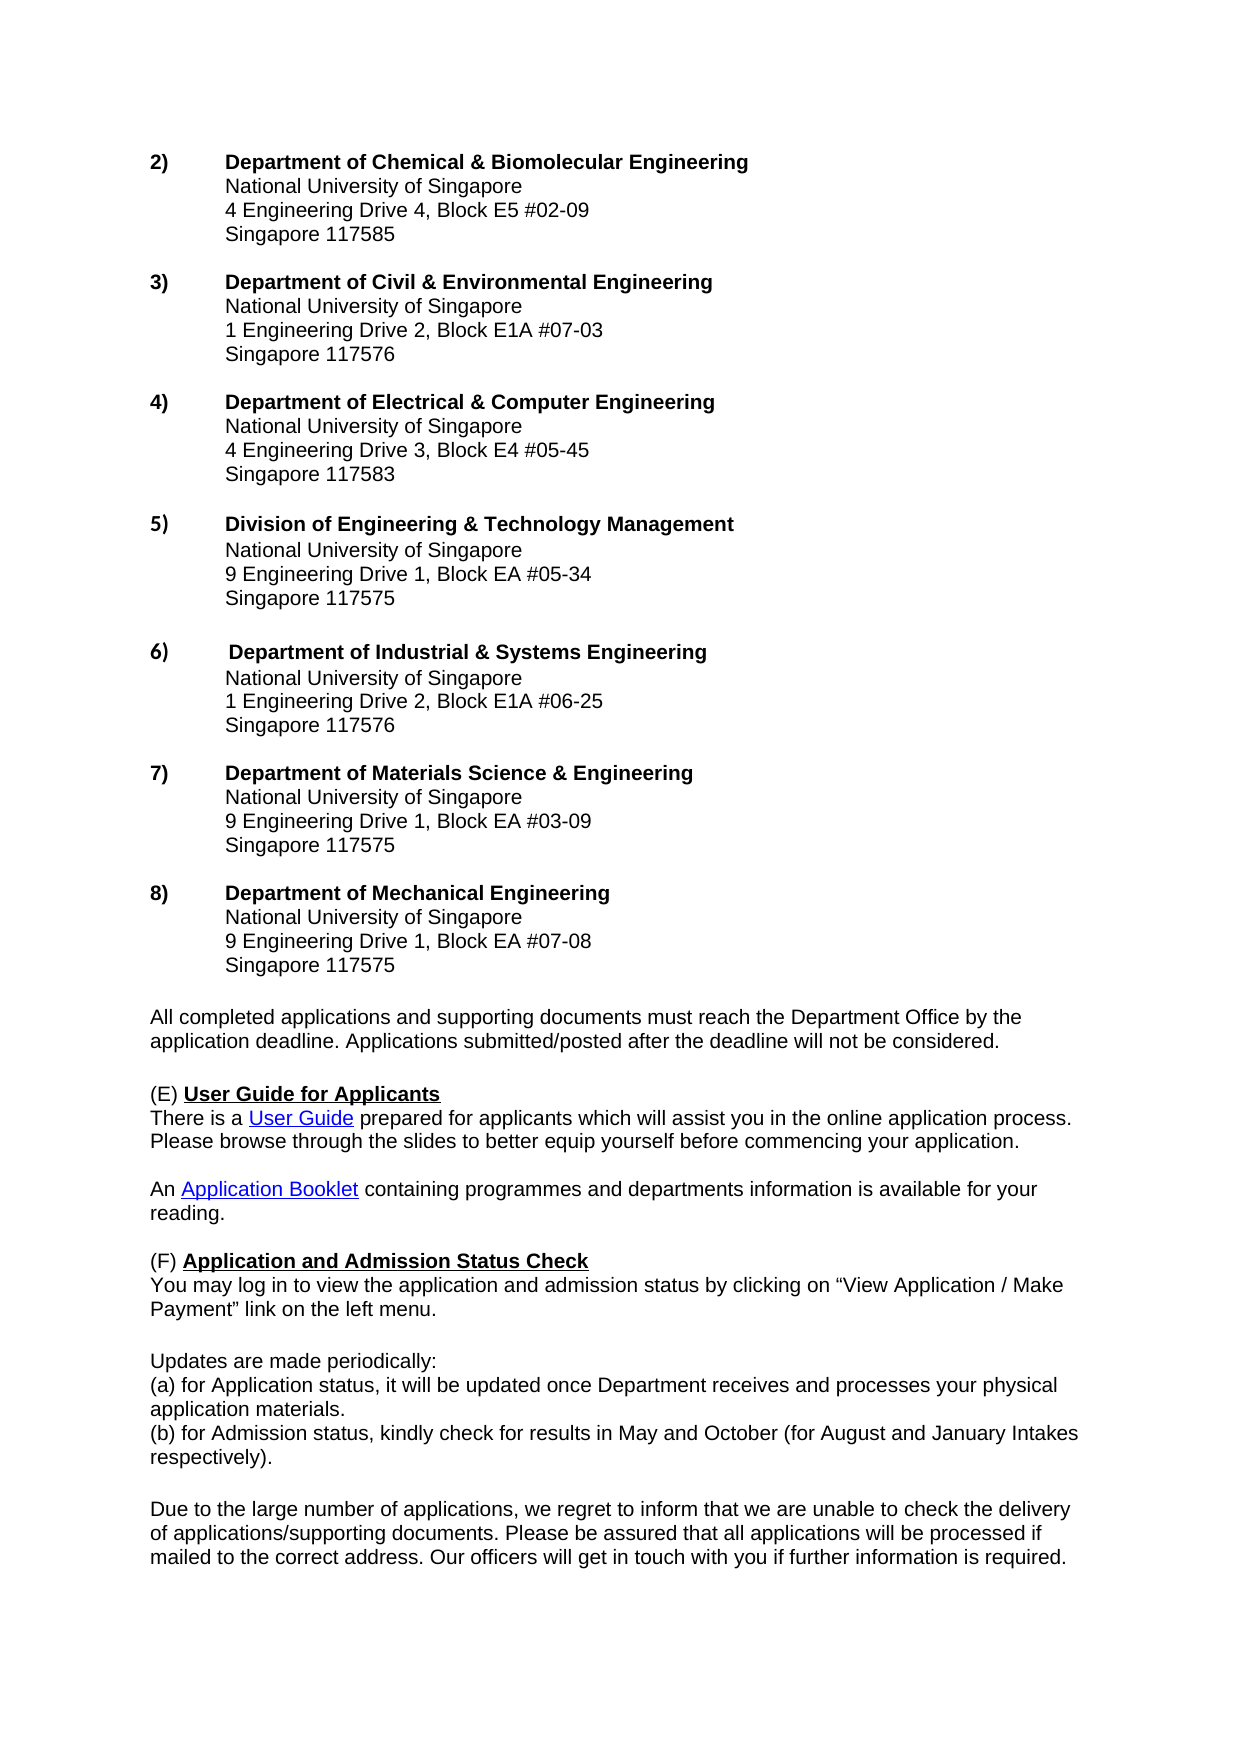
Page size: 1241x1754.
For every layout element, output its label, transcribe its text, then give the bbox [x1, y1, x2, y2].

text (a) for Application status, it will be updated once Department receives and processes your physical application materials. [150, 1373, 1090, 1421]
text There is a User Guide prepared for applicants which will assist you in the online application process. Please browse through the slides to better equip yourself before commencing your application. [150, 1105, 1090, 1153]
text An Application Booklet containing programmes and departments information is available for your reading. [150, 1177, 1090, 1225]
list Singapore 117576 [225, 713, 1090, 737]
list Department of Electrical & Computer Engineering National University of Singapore 4 Engineering Drive 3, Block E4 #05-45 Singapore 117583 [150, 389, 1090, 485]
list Department of Industrial & Systems Engineering [150, 637, 1090, 665]
list Department of Chemical & Biomolecular Engineering National University of Singapore 4 Engineering Drive 4, Block E5 #02-09 Singapore 117585 [150, 150, 1090, 246]
list 1 Engineering Drive 2, Block E1A #06-25 [225, 689, 1090, 713]
text (E) User Guide for Applicants [150, 1081, 1090, 1105]
list Department of Mechanical Engineering [150, 881, 1090, 905]
list Singapore 117575 [225, 953, 1090, 977]
text All completed applications and supporting documents must reach the Department Office by the application deadline. Applications submitted/posted after the deadline will not be considered. [150, 1005, 1090, 1053]
list 9 Engineering Drive 1, Block EA #03-09 [225, 809, 1090, 833]
text (b) for Admission status, kindly check for results in May and October (for August and January Intakes respectively). [150, 1421, 1090, 1469]
text Due to the large number of applications, we regret to inform that we are unable to check the delivery of applications/supporting documents. Please be assured that all applications will be processed if mailed to the correct address. Our officers will get in touch with you if further information is required. [150, 1497, 1090, 1569]
list Division of Engineering & Technology Management National University of Singapore 9 Engineering Drive 1, Block EA #05-34 Singapore 117575 [150, 509, 1090, 609]
list 9 Engineering Drive 1, Block EA #07-08 [225, 929, 1090, 953]
text (F) Application and Admission Status Check [150, 1249, 1090, 1273]
list National University of Singapore [225, 905, 1090, 929]
list National University of Singapore [225, 665, 1090, 689]
list Department of Civil & Environmental Engineering National University of Singapore 1 Engineering Drive 2, Block E1A #07-03 Singapore 117576 [150, 270, 1090, 366]
text Updates are made periodically: [150, 1349, 1090, 1373]
list Department of Materials Science & Engineering [150, 761, 1090, 785]
text You may log in to view the application and admission status by clicking on “View Application / Make Payment” link on the left menu. [150, 1273, 1090, 1321]
list National University of Singapore [225, 785, 1090, 809]
list Singapore 117575 [225, 833, 1090, 857]
